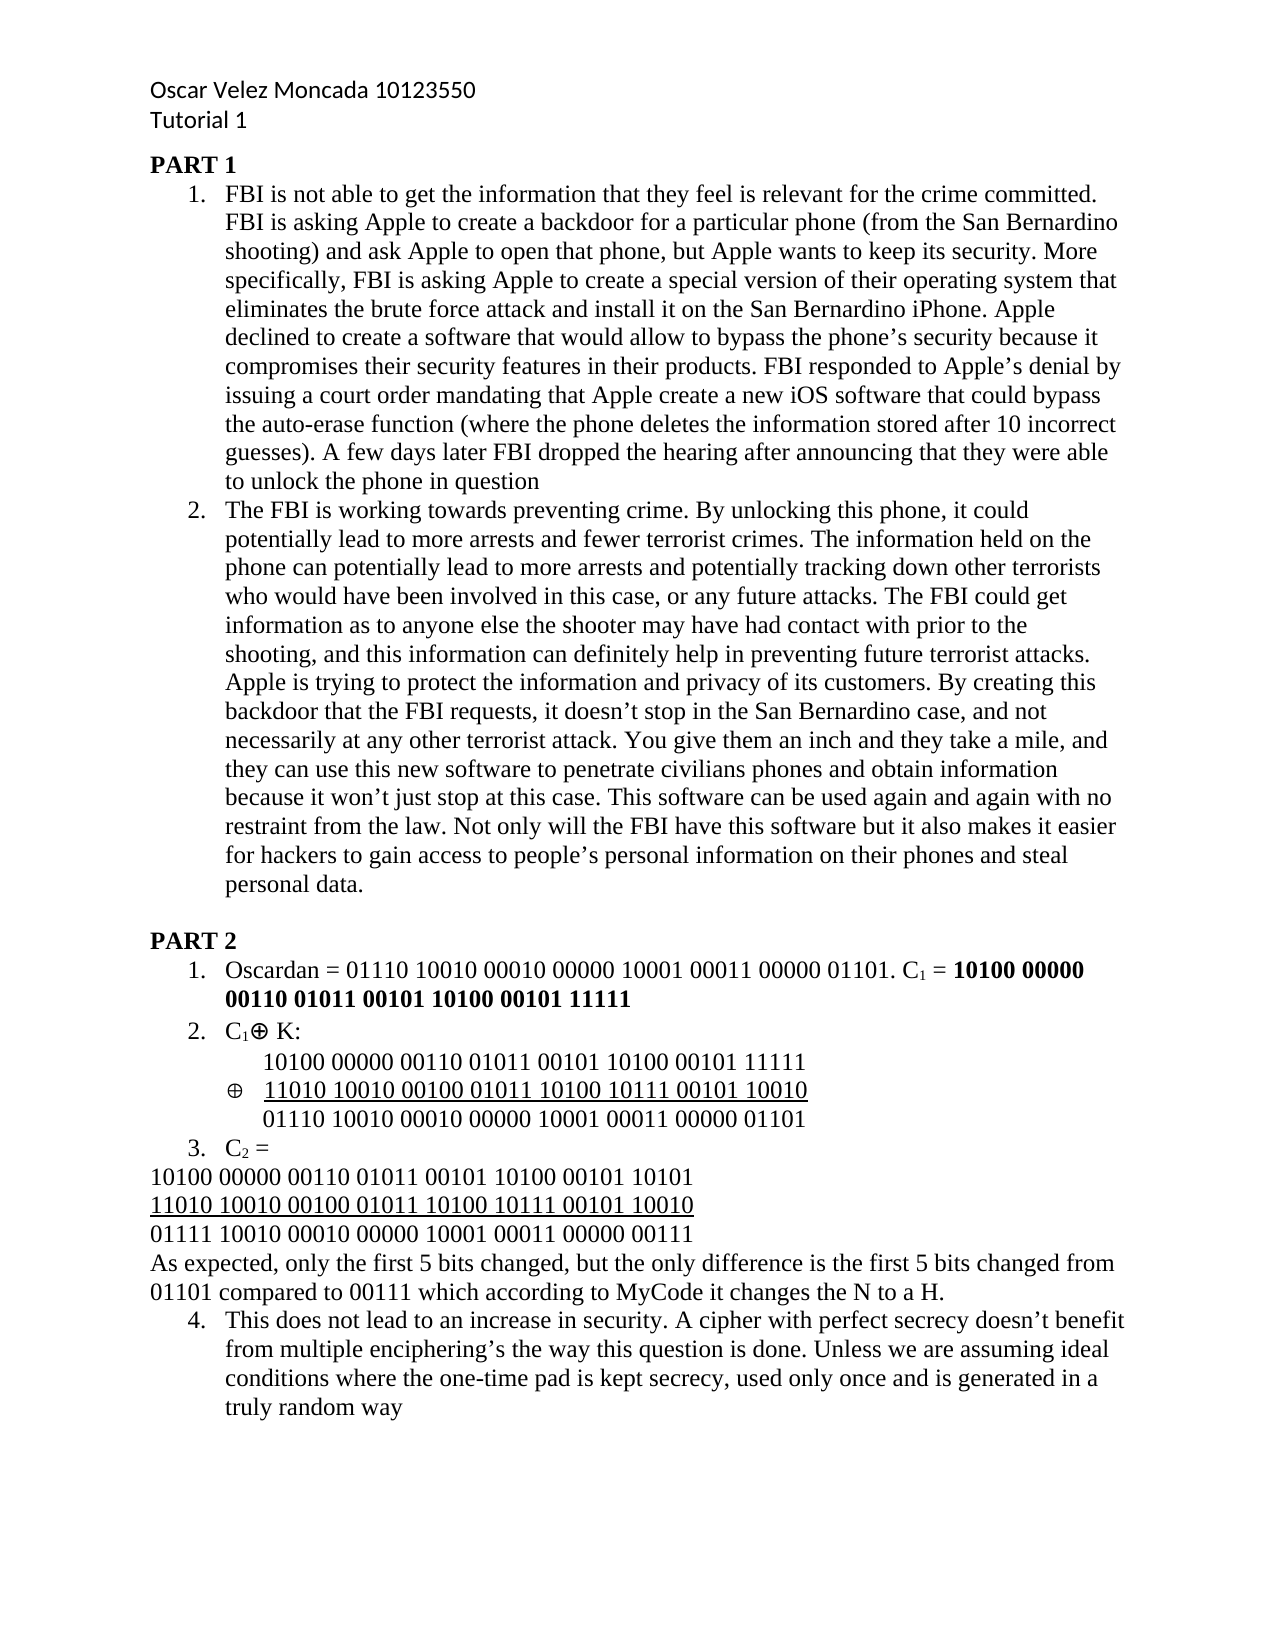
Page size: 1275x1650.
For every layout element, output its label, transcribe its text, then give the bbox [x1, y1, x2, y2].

list The FBI is working towards preventing crime. By unlocking this phone, it could potentially lead to more arrests and fewer terrorist crimes. The information held on the phone can potentially lead to more arrests and potentially tracking down other terrorists who would have been involved in this case, or any future attacks. The FBI could get information as to anyone else the shooter may have had contact with prior to the shooting, and this information can definitely help in preventing future terrorist attacks. Apple is trying to protect the information and privacy of its customers. By creating this backdoor that the FBI requests, it doesn’t stop in the San Bernardino case, and not necessarily at any other terrorist attack. You give them an inch and they take a mile, and they can use this new software to penetrate civilians phones and obtain information because it won’t just stop at this case. This software can be used again and again with no restraint from the law. Not only will the FBI have this software but it also makes it easier for hackers to gain access to people’s personal information on their phones and steal personal data. [187, 495, 1125, 897]
text 01110 10010 00010 00000 10001 00011 00000 01101 [150, 1104, 1125, 1133]
list This does not lead to an increase in security. A cipher with perfect secrecy doesn’t benefit from multiple enciphering’s the way this question is done. Unless we are assuming ideal conditions where the one-time pad is kept secrecy, used only once and is generated in a truly random way [187, 1305, 1125, 1420]
text As expected, only the first 5 bits changed, but the only difference is the first 5 bits changed from 01101 compared to 00111 which according to MyCode it changes the N to a H. [150, 1248, 1125, 1305]
list C2 = [187, 1133, 1125, 1162]
list 10100 00000 00110 01011 00101 10100 00101 11111 [225, 1047, 1125, 1075]
text 01111 10010 00010 00000 10001 00011 00000 00111 [150, 1219, 1125, 1248]
list 11010 10010 00100 01011 10100 10111 00101 10010 [225, 1075, 1125, 1104]
list C1⊕ K: [187, 1012, 1125, 1047]
text PART 1 [150, 150, 1125, 179]
list FBI is not able to get the information that they feel is relevant for the crime committed. FBI is asking Apple to create a backdoor for a particular phone (from the San Bernardino shooting) and ask Apple to open that phone, but Apple wants to keep its security. More specifically, FBI is asking Apple to create a special version of their operating system that eliminates the brute force attack and install it on the San Bernardino iPhone. Apple declined to create a software that would allow to bypass the phone’s security because it compromises their security features in their products. FBI responded to Apple’s denial by issuing a court order mandating that Apple create a new iOS software that could bypass the auto-erase function (where the phone deletes the information stored after 10 incorrect guesses). A few days later FBI dropped the hearing after announcing that they were able to unlock the phone in question [187, 179, 1125, 495]
text 10100 00000 00110 01011 00101 10100 00101 10101 [150, 1162, 1125, 1190]
list Oscardan = 01110 10010 00010 00000 10001 00011 00000 01101. C1 = 10100 00000 00110 01011 00101 10100 00101 11111 [187, 955, 1125, 1012]
text 11010 10010 00100 01011 10100 10111 00101 10010 [150, 1190, 1125, 1219]
text PART 2 [150, 926, 1125, 955]
